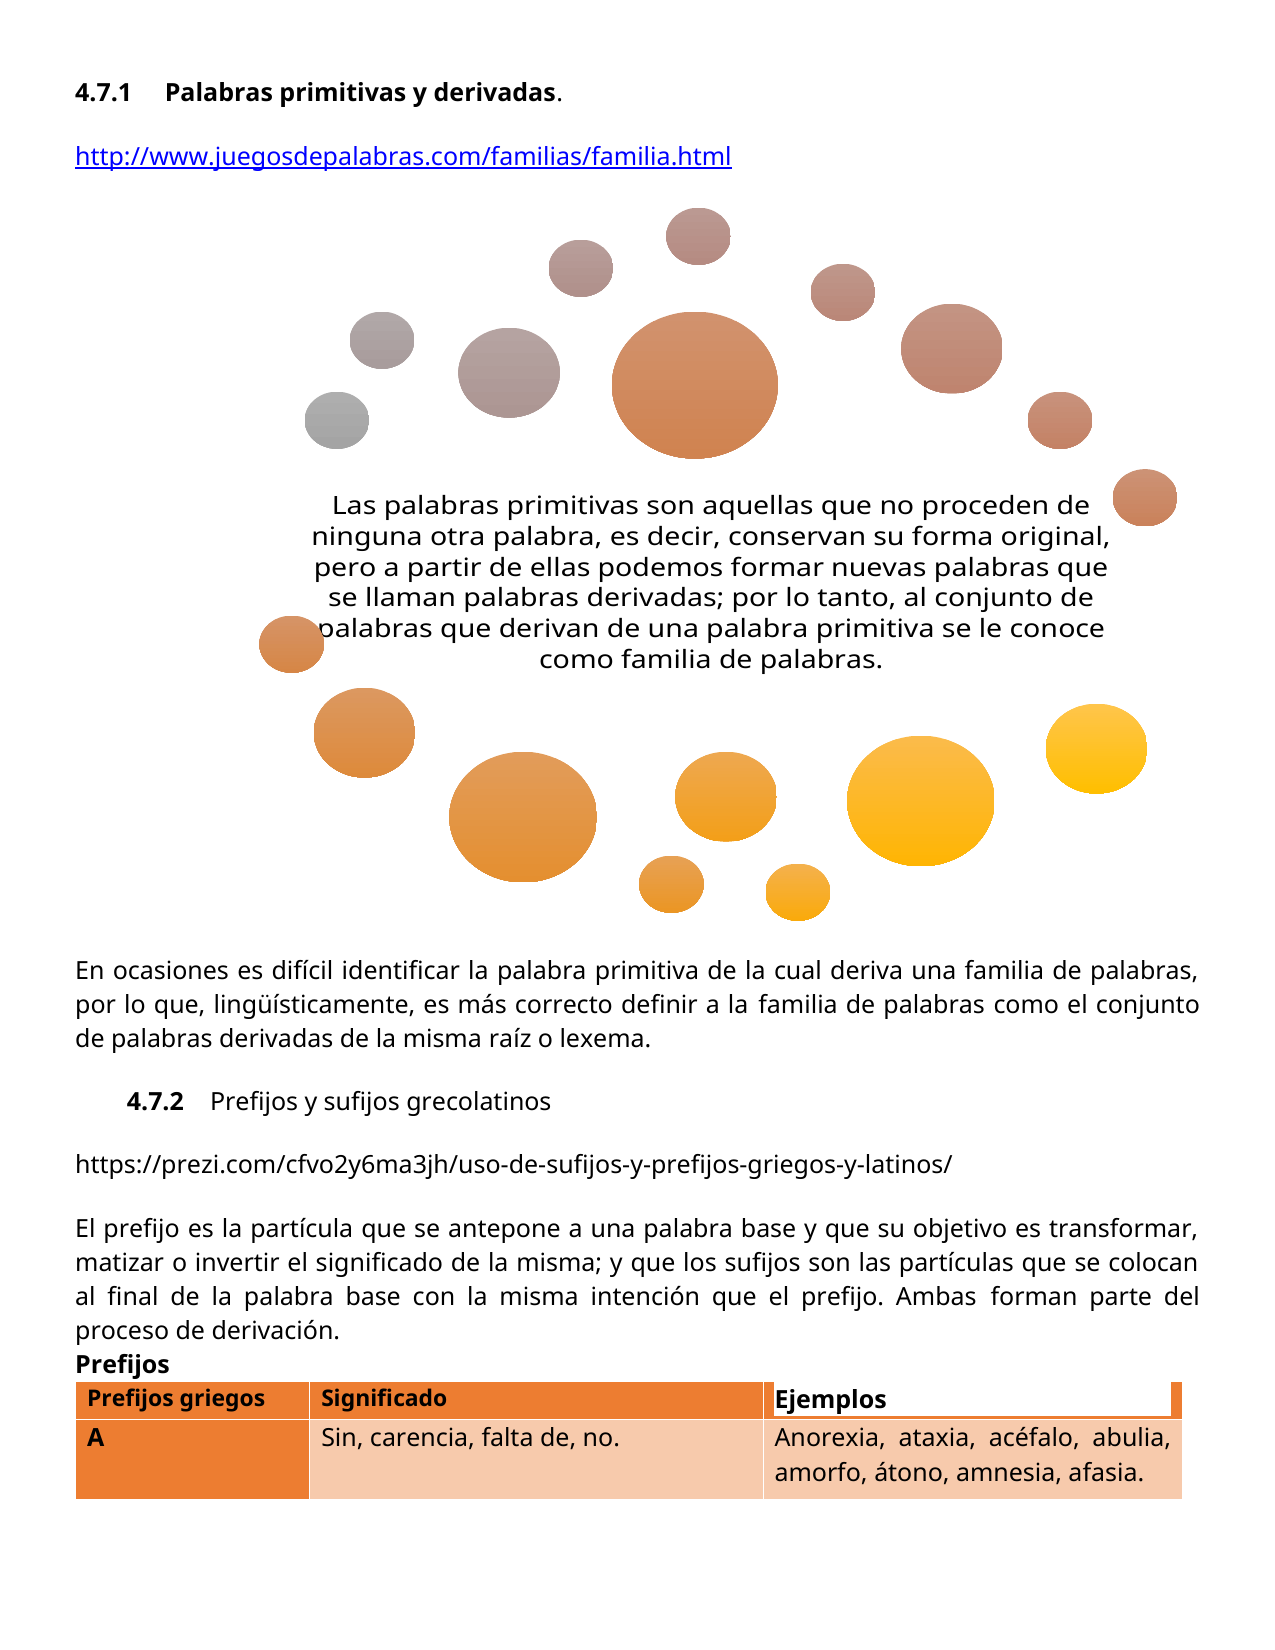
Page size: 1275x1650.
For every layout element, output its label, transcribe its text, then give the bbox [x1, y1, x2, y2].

table_cell Sin, carencia, falta de, no. [310, 1420, 763, 1499]
text http://www.juegosdepalabras.com/familias/familia.html [75, 138, 1200, 172]
text https://prezi.com/cfvo2y6ma3jh/uso-de-sufijos-y-prefijos-griegos-y-latinos/ [75, 1147, 1200, 1181]
table_cell A [76, 1420, 309, 1499]
table_header Significado [310, 1382, 763, 1419]
table_header Prefijos griegos [76, 1382, 309, 1419]
text 4.7.2 Prefijos y sufijos grecolatinos [75, 1084, 1200, 1118]
table_cell Anorexia, ataxia, acéfalo, abulia, amorfo, átono, amnesia, afasia. [764, 1420, 1182, 1499]
text En ocasiones es difícil identificar la palabra primitiva de la cual deriva una familia de palabras, por lo que, lingüísticamente, es más correcto definir a la familia de palabras como el conjunto de palabras derivadas de la misma raíz o lexema. [75, 953, 1200, 1055]
text Prefijos [75, 1347, 1200, 1381]
table_header Ejemplos [764, 1382, 1182, 1419]
text 4.7.1 Palabras primitivas y derivadas. [75, 75, 1200, 109]
text El prefijo es la partícula que se antepone a una palabra base y que su objetivo es transformar, matizar o invertir el significado de la misma; y que los sufijos son las partículas que se colocan al final de la palabra base con la misma intención que el prefijo. Ambas forman parte del proceso de derivación. [75, 1210, 1200, 1347]
